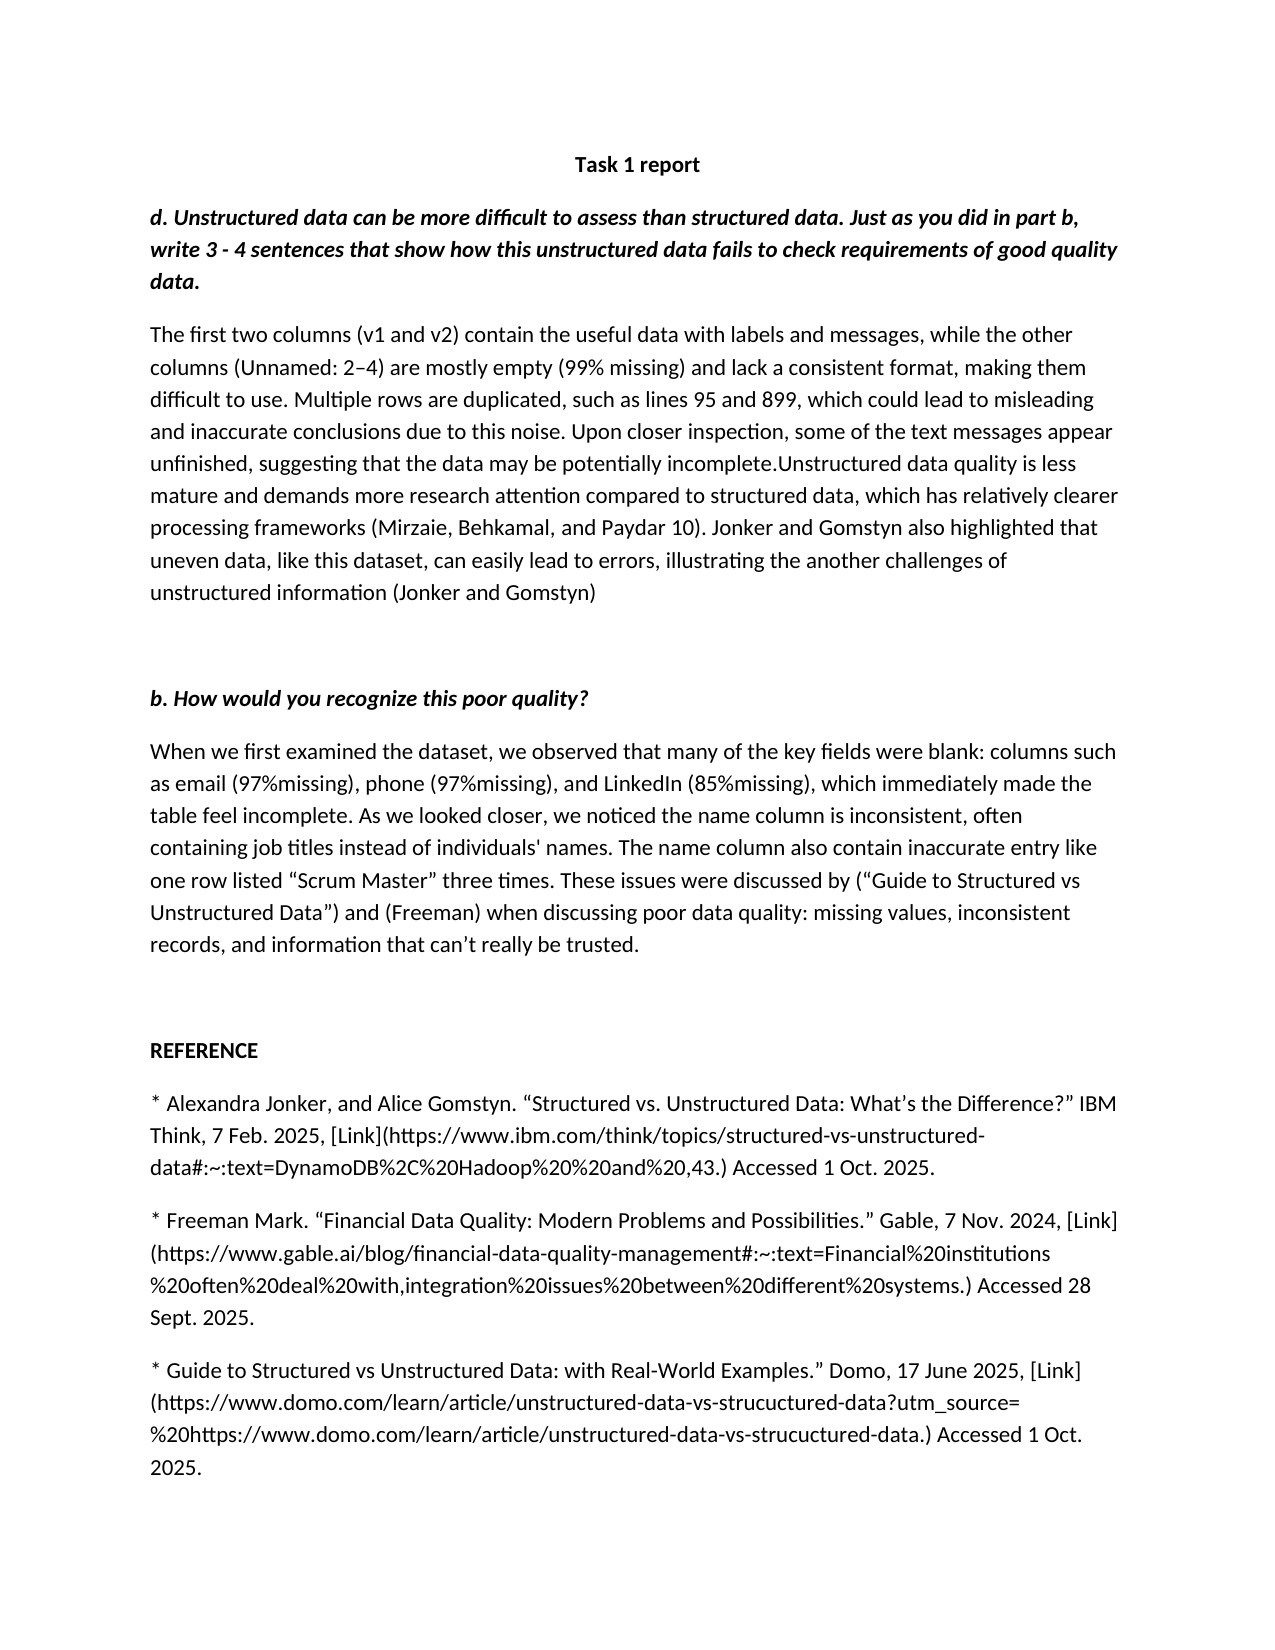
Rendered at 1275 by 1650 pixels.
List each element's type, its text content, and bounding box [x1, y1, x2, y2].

text The first two columns (v1 and v2) contain the useful data with labels and messages, while the other columns (Unnamed: 2–4) are mostly empty (99% missing) and lack a consistent format, making them difficult to use. Multiple rows are duplicated, such as lines 95 and 899, which could lead to misleading and inaccurate conclusions due to this noise. Upon closer inspection, some of the text messages appear unfinished, suggesting that the data may be potentially incomplete.Unstructured data quality is less mature and demands more research attention compared to structured data, which has relatively clearer processing frameworks (Mirzaie, Behkamal, and Paydar 10). Jonker and Gomstyn also highlighted that uneven data, like this dataset, can easily lead to errors, illustrating the another challenges of unstructured information (Jonker and Gomstyn) [150, 320, 1125, 606]
text Task 1 report [150, 150, 1125, 178]
text b. How would you recognize this poor quality? [150, 684, 1125, 712]
text * Freeman Mark. “Financial Data Quality: Modern Problems and Possibilities.” Gable, 7 Nov. 2024, [Link](https://www.gable.ai/blog/financial-data-quality-management#:~:text=Financial%20institutions%20often%20deal%20with,integration%20issues%20between%20different%20systems.) Accessed 28 Sept. 2025. [150, 1207, 1125, 1331]
text d. Unstructured data can be more difficult to assess than structured data. Just as you did in part b, write 3 - 4 sentences that show how this unstructured data fails to check requirements of good quality data. [150, 203, 1125, 295]
text * Alexandra Jonker, and Alice Gomstyn. “Structured vs. Unstructured Data: What’s the Difference?” IBM Think, 7 Feb. 2025, [Link](https://www.ibm.com/think/topics/structured-vs-unstructured-data#:~:text=DynamoDB%2C%20Hadoop%20%20and%20,43.) Accessed 1 Oct. 2025. [150, 1089, 1125, 1182]
text REFERENCE [150, 1036, 1125, 1064]
text * Guide to Structured vs Unstructured Data: with Real-World Examples.” Domo, 17 June 2025, [Link](https://www.domo.com/learn/article/unstructured-data-vs-strucuctured-data?utm_source=%20https://www.domo.com/learn/article/unstructured-data-vs-strucuctured-data.) Accessed 1 Oct. 2025. [150, 1356, 1125, 1481]
text When we first examined the dataset, we observed that many of the key fields were blank: columns such as email (97%missing), phone (97%missing), and LinkedIn (85%missing), which immediately made the table feel incomplete. As we looked closer, we noticed the name column is inconsistent, often containing job titles instead of individuals' names. The name column also contain inaccurate entry like one row listed “Scrum Master” three times. These issues were discussed by (“Guide to Structured vs Unstructured Data”) and (Freeman) when discussing poor data quality: missing values, inconsistent records, and information that can’t really be trusted. [150, 737, 1125, 958]
